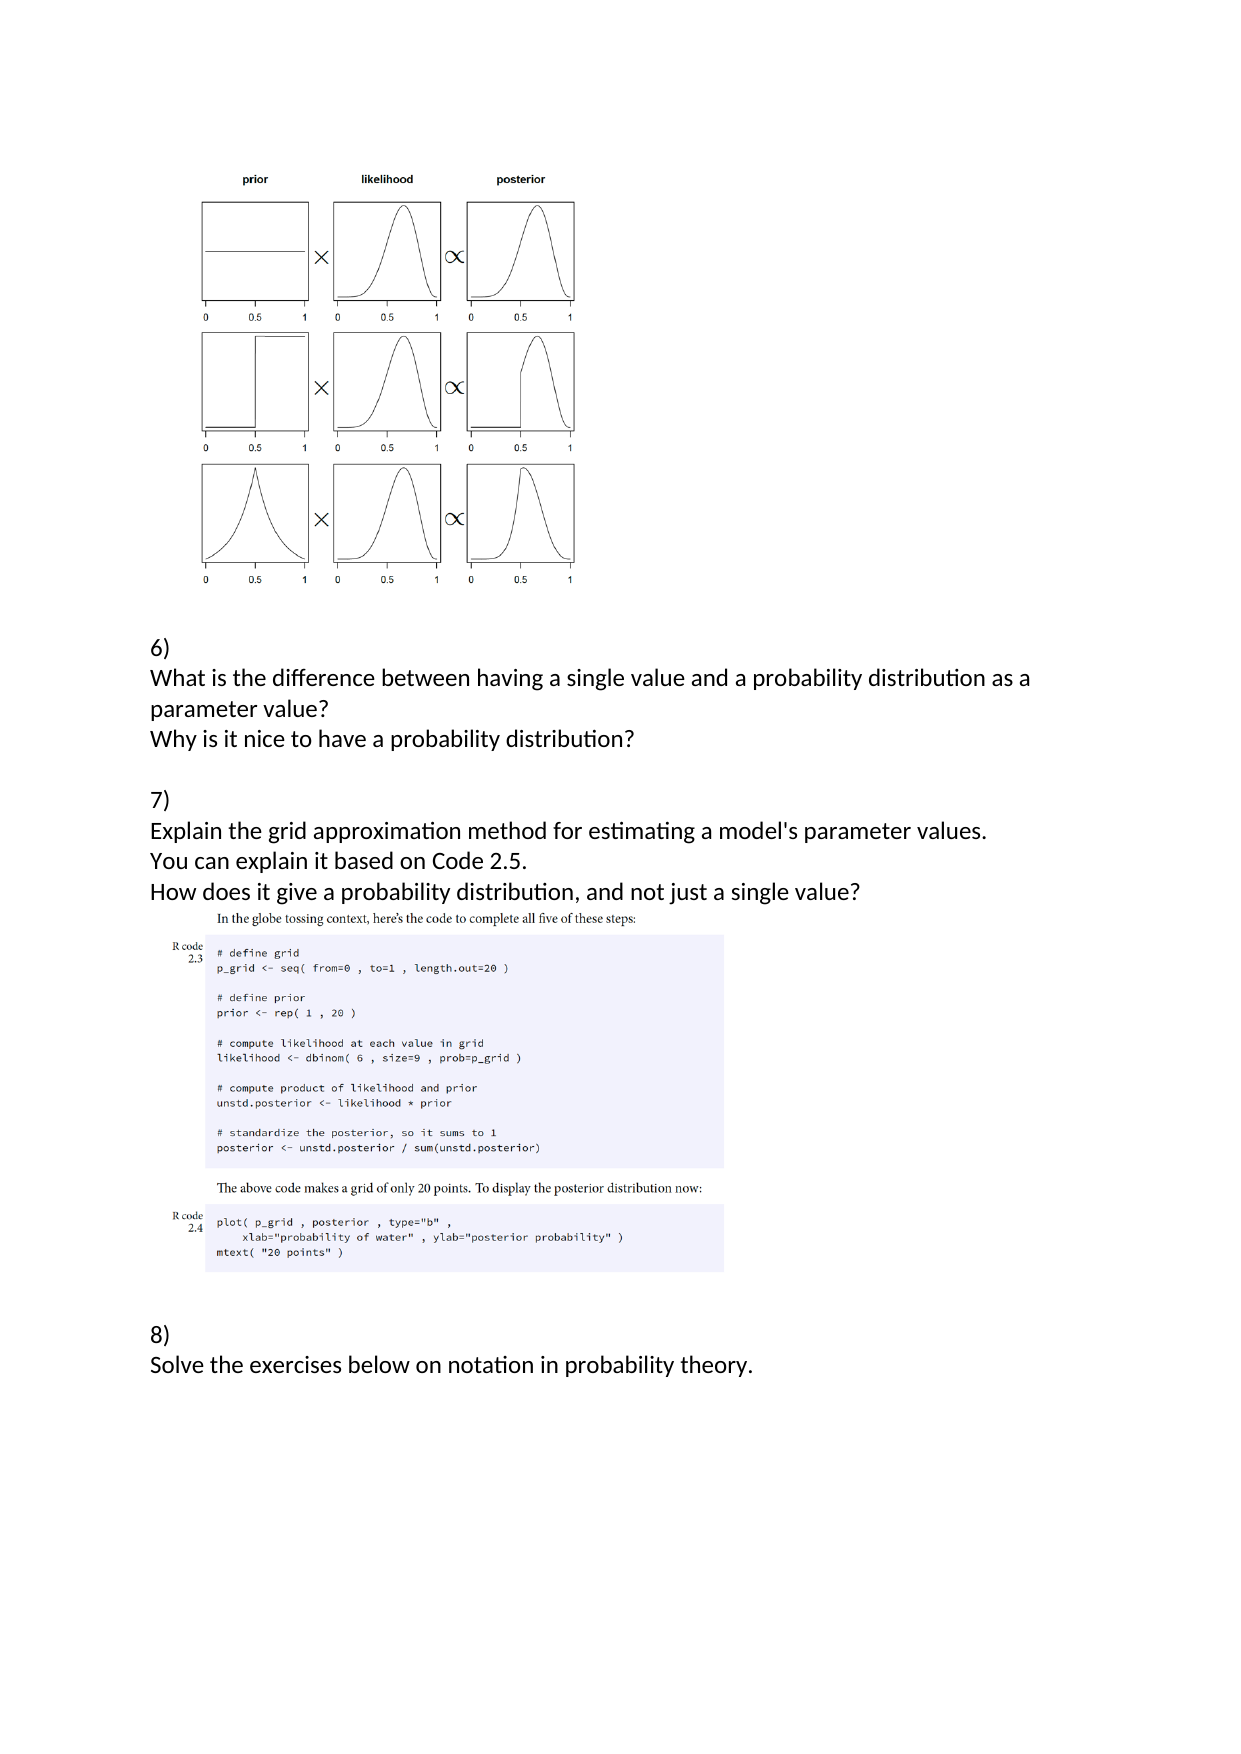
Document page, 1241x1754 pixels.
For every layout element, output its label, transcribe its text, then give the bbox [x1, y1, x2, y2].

picture [150, 906, 737, 1289]
text What is the difference between having a single value and a probability distribution as a parameter value? [150, 662, 1090, 723]
text Explain the grid approximation method for estimating a model's parameter values. [150, 815, 1090, 845]
text Why is it nice to have a probability distribution? [150, 723, 1090, 754]
text 7) [150, 784, 1090, 815]
text Solve the exercises below on notation in probability theory. [150, 1349, 1090, 1380]
text How does it give a probability distribution, and not just a single value? [150, 876, 1090, 906]
text 6) [150, 632, 1090, 662]
picture [150, 150, 605, 602]
text You can explain it based on Code 2.5. [150, 845, 1090, 876]
text 8) [150, 1319, 1090, 1349]
